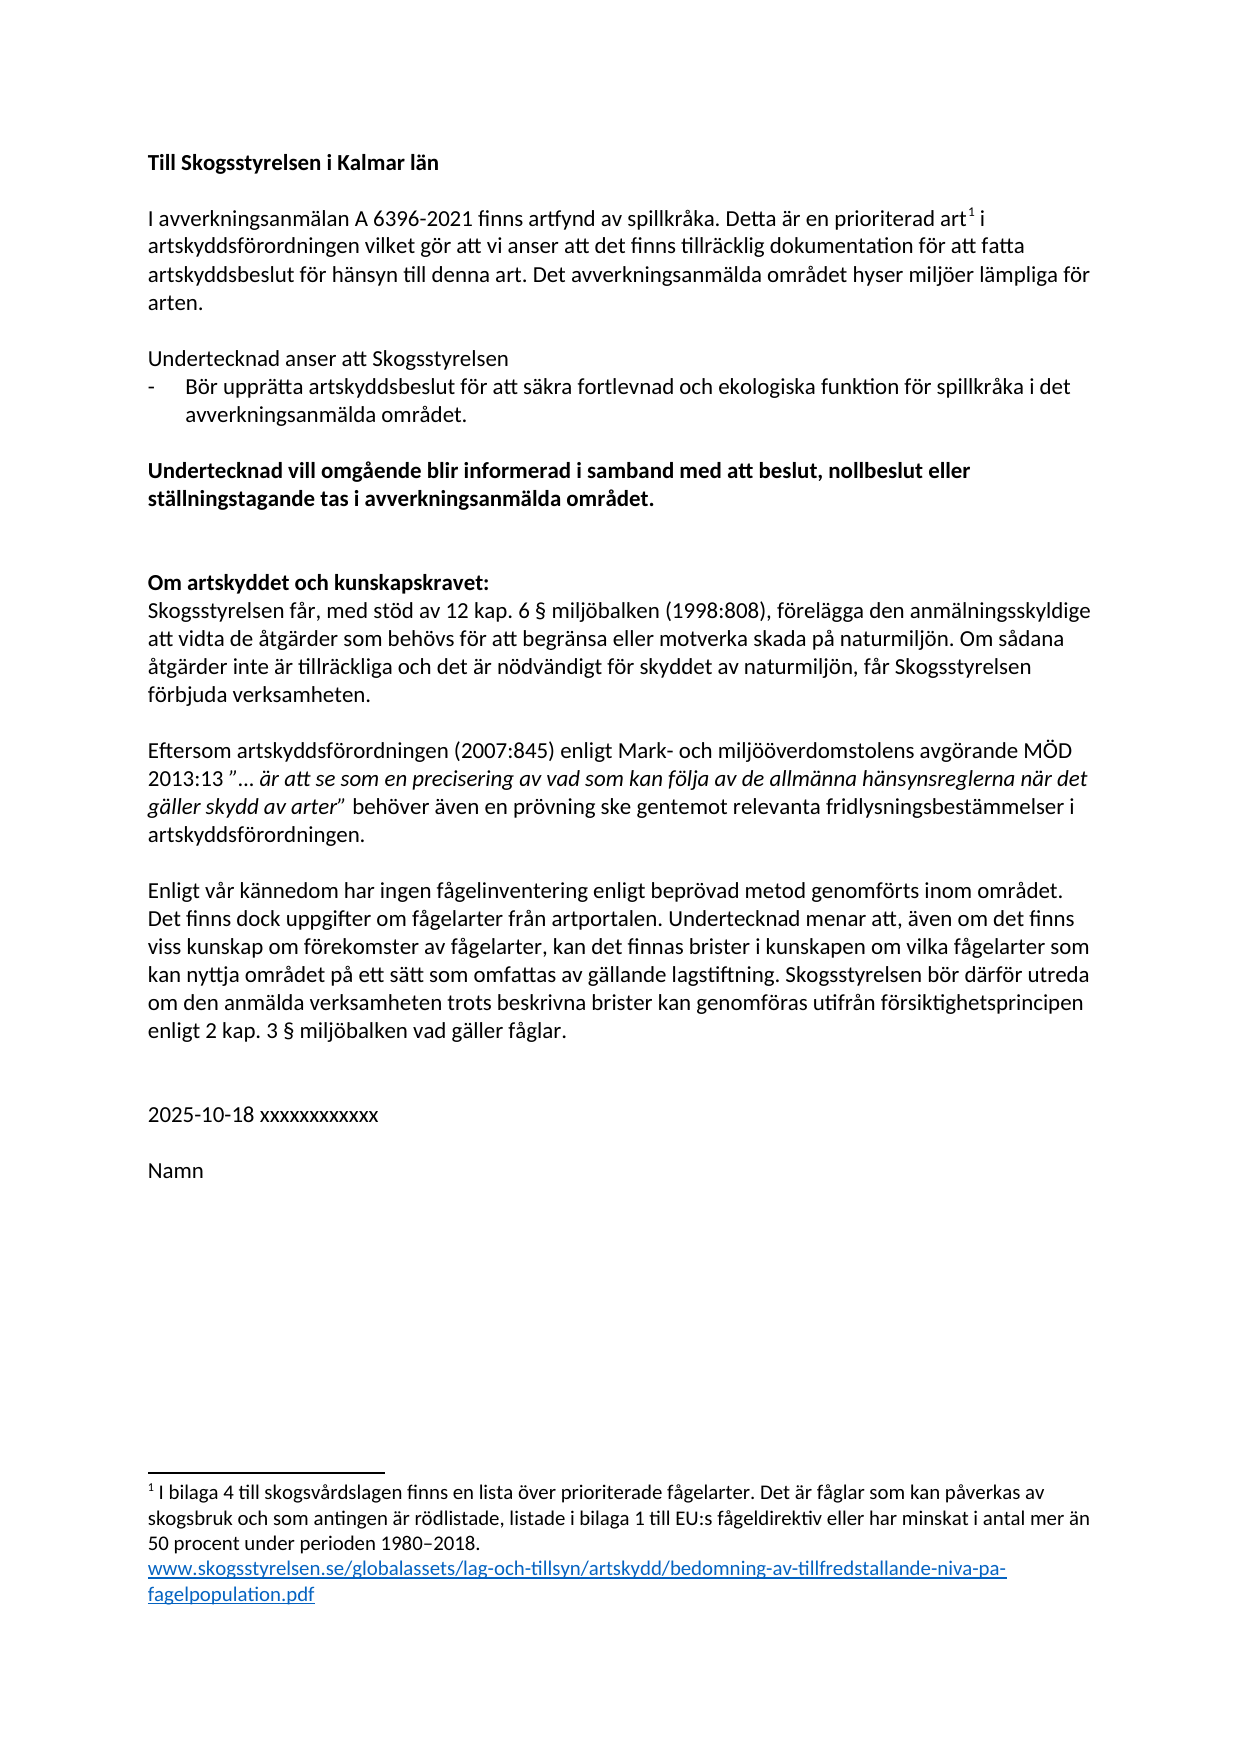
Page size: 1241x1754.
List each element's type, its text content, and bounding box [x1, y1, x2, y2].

text Namn [148, 1156, 1093, 1184]
text Undertecknad anser att Skogsstyrelsen [148, 344, 1093, 372]
text gäller skydd av arter” behöver även en prövning ske gentemot relevanta fridlysningsbestämmelser i artskyddsförordningen. [148, 792, 1093, 848]
text Skogsstyrelsen får, med stöd av 12 kap. 6 § miljöbalken (1998:808), förelägga den anmälningsskyldige att vidta de åtgärder som behövs för att begränsa eller motverka skada på naturmiljön. Om sådana åtgärder inte är tillräckliga och det är nödvändigt för skyddet av naturmiljön, får Skogsstyrelsen förbjuda verksamheten. [148, 596, 1093, 708]
text Eftersom artskyddsförordningen (2007:845) enligt Mark- och miljööverdomstolens avgörande MÖD 2013:13 ”… är att se som en precisering av vad som kan följa av de allmänna hänsynsreglerna när det [148, 736, 1093, 792]
text 2025-10-18 xxxxxxxxxxxx [148, 1100, 1093, 1128]
text Om artskyddet och kunskapskravet: [148, 568, 1093, 596]
text Enligt vår kännedom har ingen fågelinventering enligt beprövad metod genomförts inom området. Det finns dock uppgifter om fågelarter från artportalen. Undertecknad menar att, även om det finns viss kunskap om förekomster av fågelarter, kan det finnas brister i kunskapen om vilka fågelarter som kan nyttja området på ett sätt som omfattas av gällande lagstiftning. Skogsstyrelsen bör därför utreda om den anmälda verksamheten trots beskrivna brister kan genomföras utifrån försiktighetsprincipen enligt 2 kap. 3 § miljöbalken vad gäller fåglar. [148, 876, 1093, 1044]
text I avverkningsanmälan A 6396-2021 finns artfynd av spillkråka. Detta är en prioriterad art i artskyddsförordningen vilket gör att vi anser att det finns tillräcklig dokumentation för att fatta artskyddsbeslut för hänsyn till denna art. Det avverkningsanmälda området hyser miljöer lämpliga för arten. [148, 204, 1093, 316]
text Till Skogsstyrelsen i Kalmar län [148, 148, 1093, 176]
list Bör upprätta artskyddsbeslut för att säkra fortlevnad och ekologiska funktion för spillkråka i det avverkningsanmälda området. [148, 372, 1093, 428]
text Undertecknad vill omgående blir informerad i samband med att beslut, nollbeslut eller ställningstagande tas i avverkningsanmälda området. [148, 456, 1093, 512]
